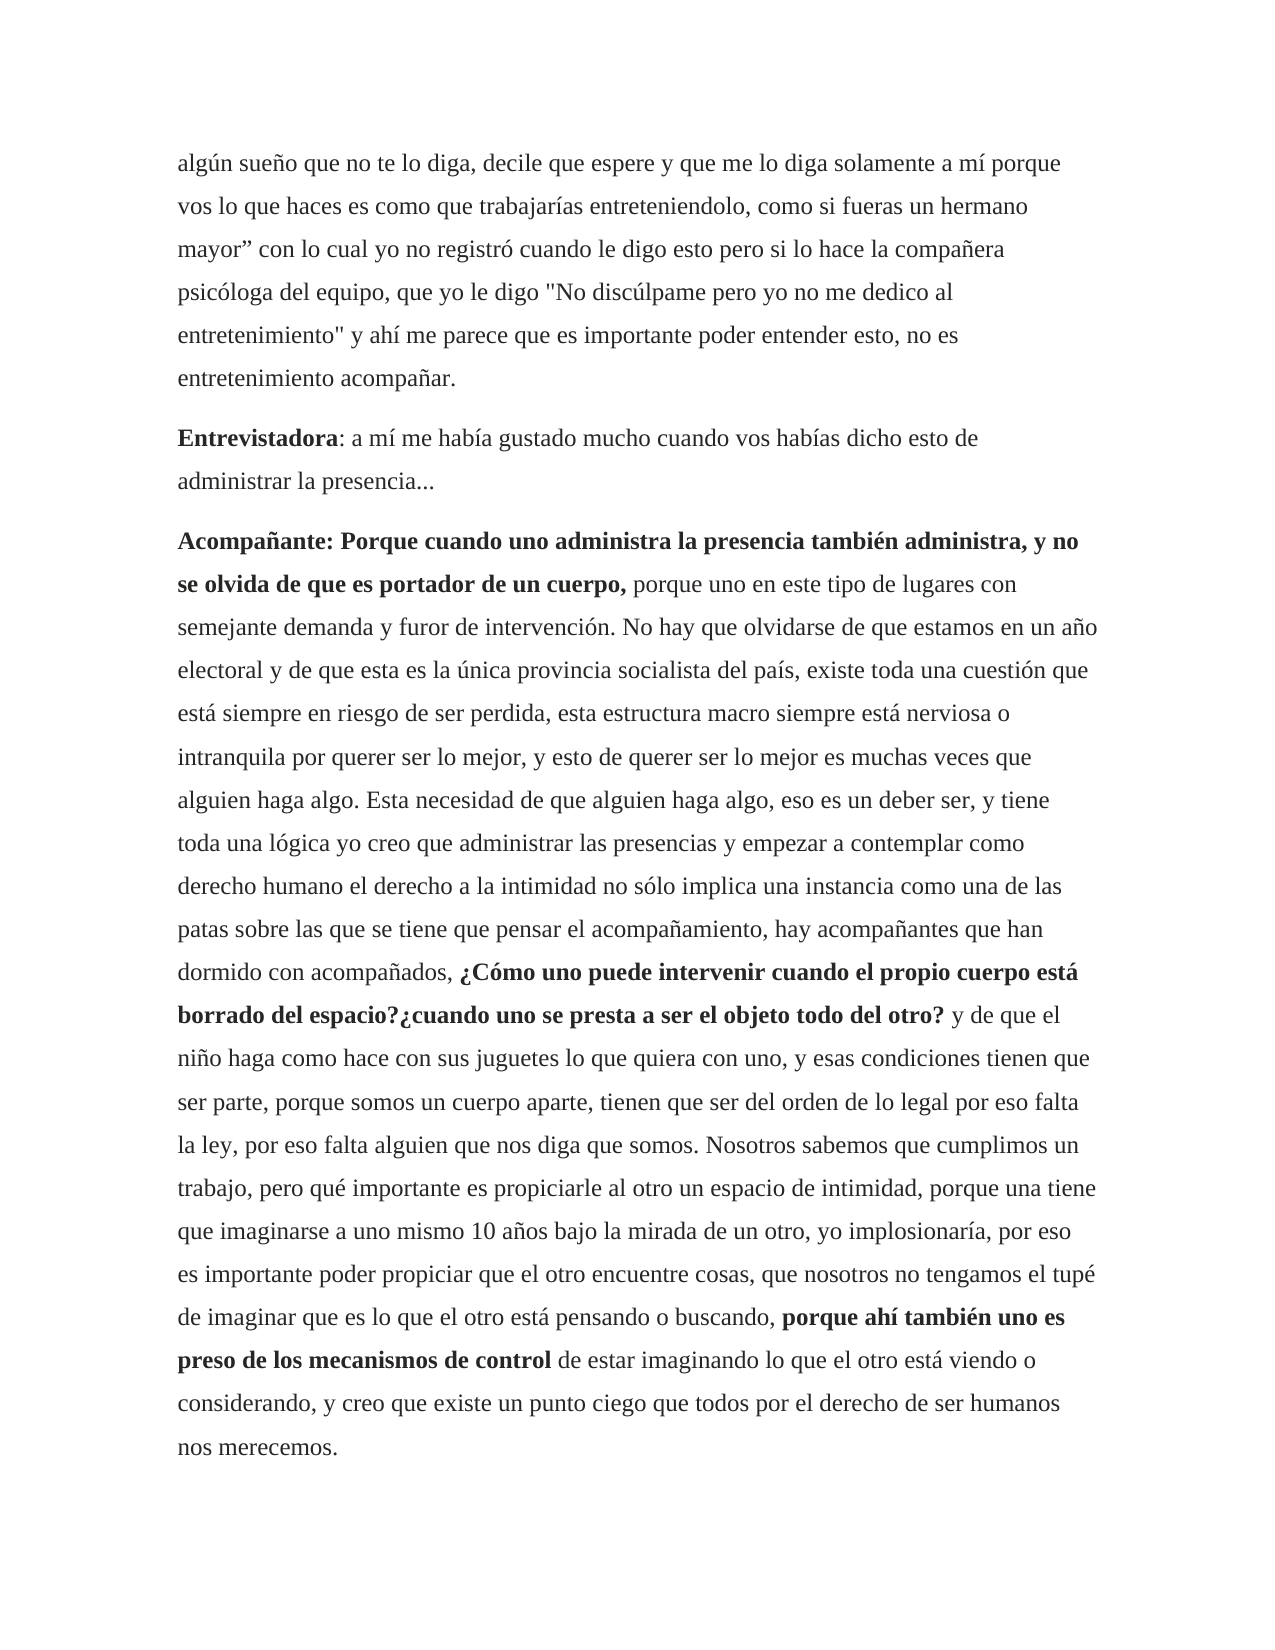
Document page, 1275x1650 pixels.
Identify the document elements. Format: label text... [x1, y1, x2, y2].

text Acompañante: Porque cuando uno administra la presencia también administra, y no se olvida de que es portador de un cuerpo, porque uno en este tipo de lugares con semejante demanda y furor de intervención. No hay que olvidarse de que estamos en un año electoral y de que esta es la única provincia socialista del país, existe toda una cuestión que está siempre en riesgo de ser perdida, esta estructura macro siempre está nerviosa o intranquila por querer ser lo mejor, y esto de querer ser lo mejor es muchas veces que alguien haga algo. Esta necesidad de que alguien haga algo, eso es un deber ser, y tiene toda una lógica yo creo que administrar las presencias y empezar a contemplar como derecho humano el derecho a la intimidad no sólo implica una instancia como una de las patas sobre las que se tiene que pensar el acompañamiento, hay acompañantes que han dormido con acompañados, ¿Cómo uno puede intervenir cuando el propio cuerpo está borrado del espacio?¿cuando uno se presta a ser el objeto todo del otro? y de que el niño haga como hace con sus juguetes lo que quiera con uno, y esas condiciones tienen que ser parte, porque somos un cuerpo aparte, tienen que ser del orden de lo legal por eso falta la ley, por eso falta alguien que nos diga que somos. Nosotros sabemos que cumplimos un trabajo, pero qué importante es propiciarle al otro un espacio de intimidad, porque una tiene que imaginarse a uno mismo 10 años bajo la mirada de un otro, yo implosionaría, por eso es importante poder propiciar que el otro encuentre cosas, que nosotros no tengamos el tupé de imaginar que es lo que el otro está pensando o buscando, porque ahí también uno es preso de los mecanismos de control de estar imaginando lo que el otro está viendo o considerando, y creo que existe un punto ciego que todos por el derecho de ser humanos nos merecemos. [177, 641, 1098, 1460]
text Entrevistadora: a mí me había gustado mucho cuando vos habías dicho esto de administrar la presencia... [177, 423, 1098, 495]
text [177, 148, 1098, 392]
